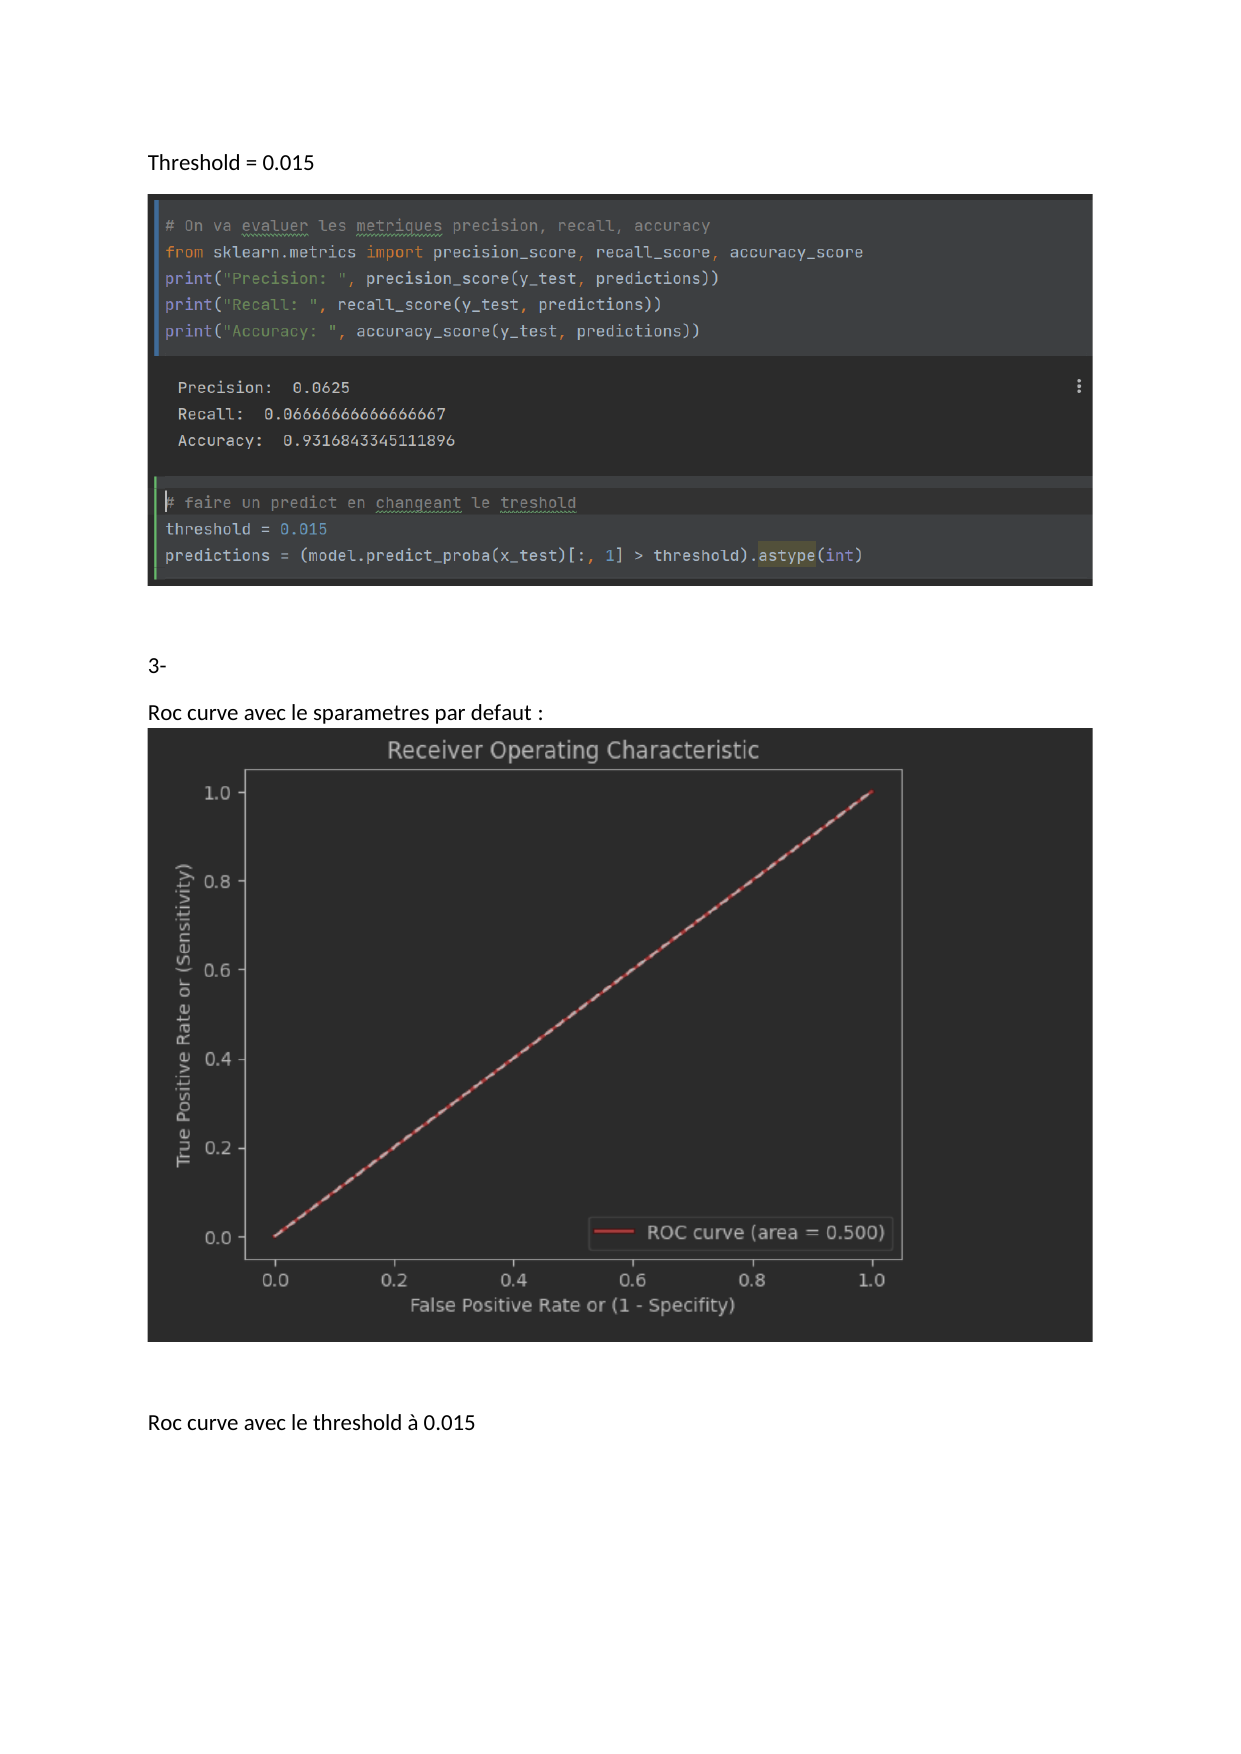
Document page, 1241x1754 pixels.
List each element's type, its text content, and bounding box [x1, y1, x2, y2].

text Roc curve avec le threshold à 0.015 [148, 1408, 1093, 1436]
text Roc curve avec le sparametres par defaut : [148, 698, 1093, 728]
picture [147, 728, 1093, 1342]
text Threshold = 0.015 [148, 148, 1093, 176]
picture [147, 194, 1093, 586]
text 3- [148, 651, 1093, 679]
